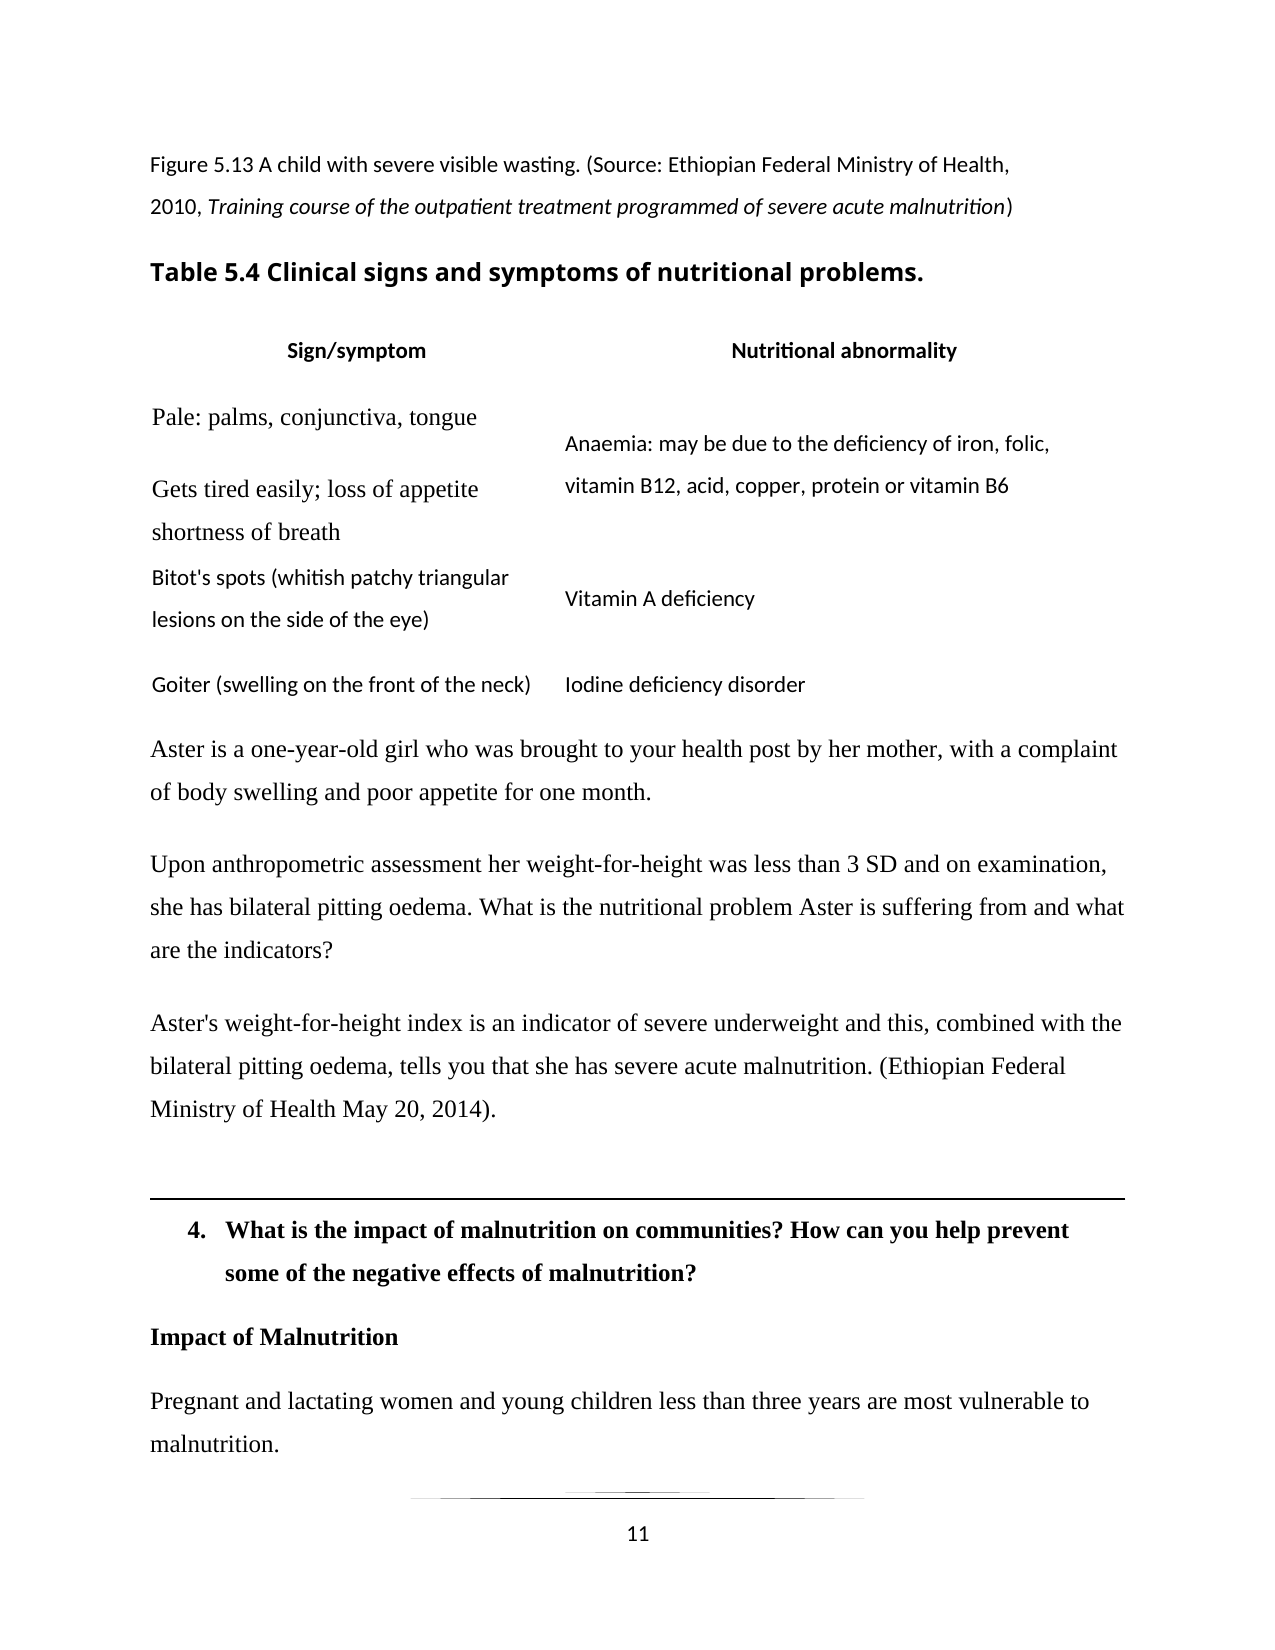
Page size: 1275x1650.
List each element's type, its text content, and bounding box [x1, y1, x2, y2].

text Impact of Malnutrition [150, 1322, 1125, 1351]
table_cell Goiter (swelling on the front of the neck) [150, 669, 563, 734]
table_cell Pale: palms, conjunctiva, tongue Gets tired easily; loss of appetite shortness of breath [150, 400, 563, 562]
table_cell Vitamin A deficiency [563, 562, 1125, 669]
text Aster's weight-for-height index is an indicator of severe underweight and this, combined with the bilateral pitting oedema, tells you that she has severe acute malnutrition. (Ethiopian Federal Ministry of Health May 20, 2014). [150, 1008, 1125, 1123]
text Aster is a one-year-old girl who was brought to your health post by her mother, with a complaint of body swelling and poor appetite for one month. [150, 734, 1125, 806]
list What is the impact of malnutrition on communities? How can you help prevent some of the negative effects of malnutrition? [187, 1215, 1125, 1287]
text Upon anthropometric assessment her weight-for-height was less than 3 SD and on examination, she has bilateral pitting oedema. What is the nutritional problem Aster is suffering from and what are the indicators? [150, 849, 1125, 964]
table_header Sign/symptom [150, 335, 563, 400]
text Pregnant and lactating women and young children less than three years are most vulnerable to malnutrition. [150, 1386, 1125, 1458]
table_cell Iodine deficiency disorder [563, 669, 1125, 734]
table_cell Anaemia: may be due to the deficiency of iron, folic, vitamin B12, acid, copper, protein or vitamin B6 [563, 400, 1125, 562]
text Figure 5.13 A child with severe visible wasting. (Source: Ethiopian Federal Ministry of Health, 2010, Training course of the outpatient treatment programmed of severe acute malnutrition) [150, 150, 1125, 220]
table_header Nutritional abnormality [563, 335, 1125, 400]
table_cell Bitot's spots (whitish patchy triangular lesions on the side of the eye) [150, 562, 563, 669]
text Table 5.4 Clinical signs and symptoms of nutritional problems. [150, 255, 1125, 289]
